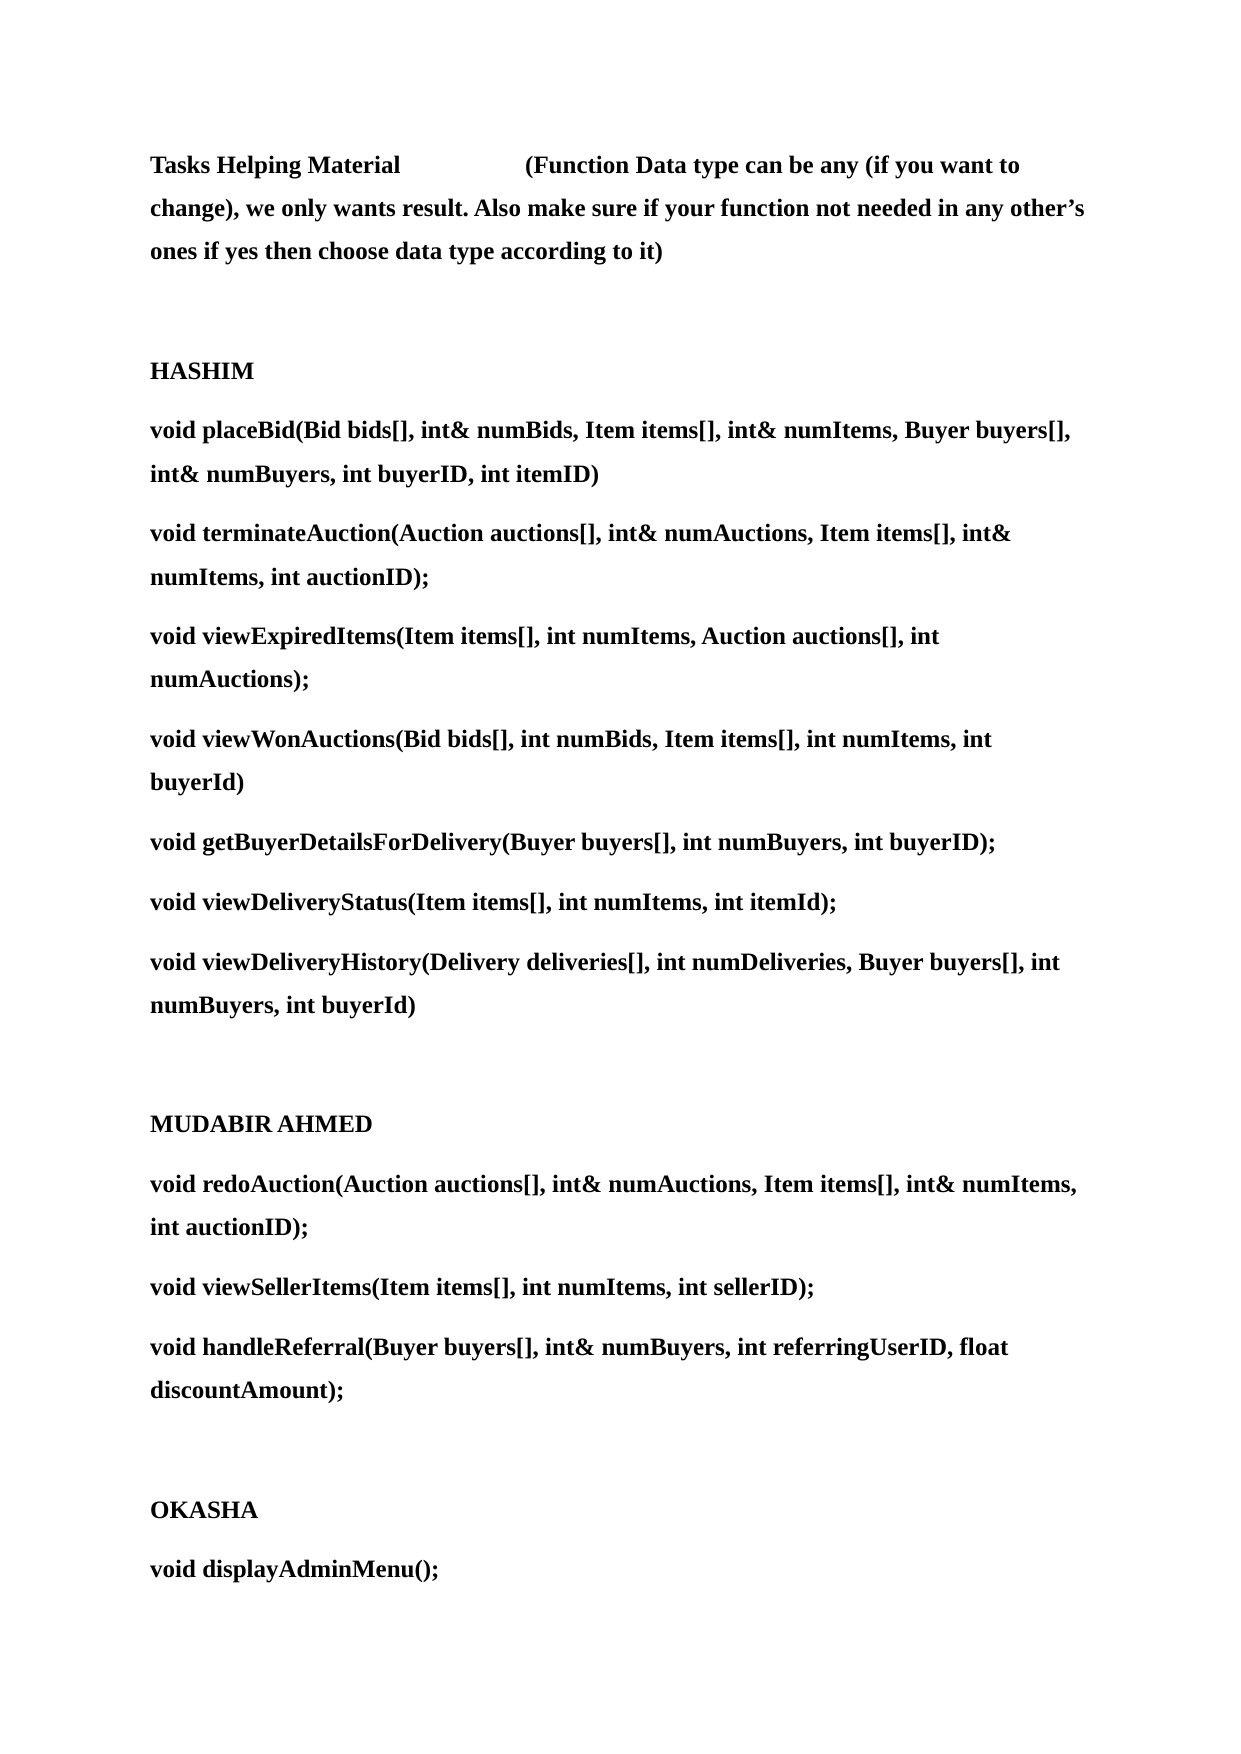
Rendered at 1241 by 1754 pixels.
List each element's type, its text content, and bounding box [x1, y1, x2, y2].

text void terminateAuction(Auction auctions[], int& numAuctions, Item items[], int& numItems, int auctionID); [150, 518, 1090, 590]
text void displayAdminMenu(); [150, 1554, 1090, 1583]
text Tasks Helping Material (Function Data type can be any (if you want to change), we only wants result. Also make sure if your function not needed in any other’s ones if yes then choose data type according to it) [150, 150, 1090, 265]
text HASHIM [150, 356, 1090, 384]
text void getBuyerDetailsForDelivery(Buyer buyers[], int numBuyers, int buyerID); [150, 827, 1090, 856]
text void redoAuction(Auction auctions[], int& numAuctions, Item items[], int& numItems, int auctionID); [150, 1169, 1090, 1241]
text OKASHA [150, 1495, 1090, 1523]
text void viewWonAuctions(Bid bids[], int numBids, Item items[], int numItems, int buyerId) [150, 724, 1090, 796]
text void viewDeliveryHistory(Delivery deliveries[], int numDeliveries, Buyer buyers[], int numBuyers, int buyerId) [150, 947, 1090, 1019]
text void handleReferral(Buyer buyers[], int& numBuyers, int referringUserID, float discountAmount); [150, 1332, 1090, 1404]
text void viewExpiredItems(Item items[], int numItems, Auction auctions[], int numAuctions); [150, 621, 1090, 693]
text void viewDeliveryStatus(Item items[], int numItems, int itemId); [150, 887, 1090, 916]
text void viewSellerItems(Item items[], int numItems, int sellerID); [150, 1272, 1090, 1301]
text void placeBid(Bid bids[], int& numBids, Item items[], int& numItems, Buyer buyers[], int& numBuyers, int buyerID, int itemID) [150, 416, 1090, 487]
text MUDABIR AHMED [150, 1109, 1090, 1138]
